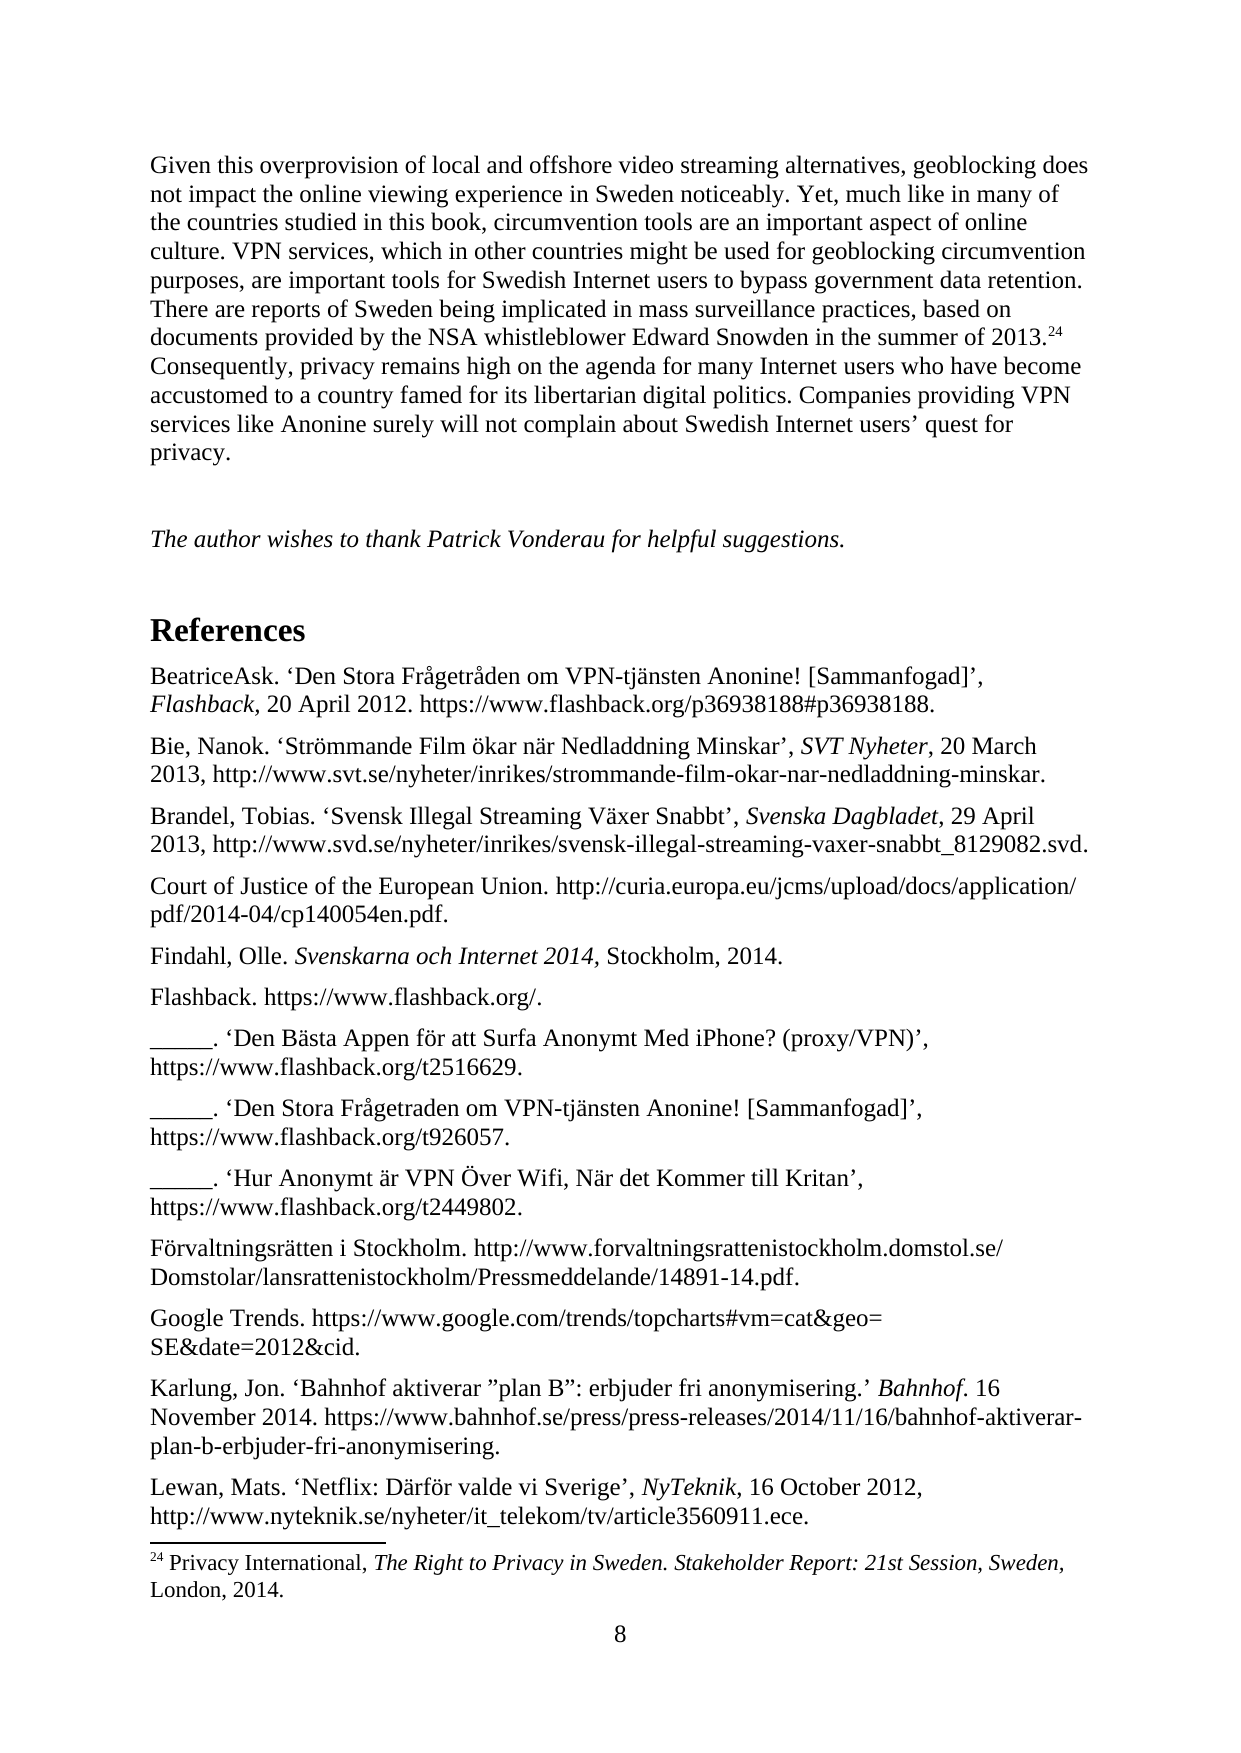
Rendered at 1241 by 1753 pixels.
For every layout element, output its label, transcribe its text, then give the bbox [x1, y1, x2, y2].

text Court of Justice of the European Union. http://curia.europa.eu/jcms/upload/docs/application/ pdf/2014-04/cp140054en.pdf. [150, 871, 1090, 928]
text Förvaltningsrätten i Stockholm. http://www.forvaltningsrattenistockholm.domstol.se/ Domstolar/lansrattenistockholm/Pressmeddelande/14891-14.pdf. [150, 1233, 1090, 1291]
text References [150, 610, 1090, 648]
text Bie, Nanok. ‘Strömmande Film ökar när Nedladdning Minskar’, SVT Nyheter, 20 March 2013, http://www.svt.se/nyheter/inrikes/strommande-film-okar-nar-nedladdning-minskar. [150, 731, 1090, 788]
text _____. ‘Hur Anonymt är VPN Över Wifi, När det Kommer till Kritan’, https://www.flashback.org/t2449802. [150, 1163, 1090, 1221]
text _____. ‘Den Stora Frågetraden om VPN-tjänsten Anonine! [Sammanfogad]’, https://www.flashback.org/t926057. [150, 1093, 1090, 1151]
text Lewan, Mats. ‘Netflix: Därför valde vi Sverige’, NyTeknik, 16 October 2012, http://www.nyteknik.se/nyheter/it_telekom/tv/article3560911.ece. [150, 1472, 1090, 1529]
text Flashback. https://www.flashback.org/. [150, 982, 1090, 1011]
text Findahl, Olle. Svenskarna och Internet 2014, Stockholm, 2014. [150, 941, 1090, 969]
text Given this overprovision of local and offshore video streaming alternatives, geoblocking does not impact the online viewing experience in Sweden noticeably. Yet, much like in many of the countries studied in this book, circumvention tools are an important aspect of online culture. VPN services, which in other countries might be used for geoblocking circumvention purposes, are important tools for Swedish Internet users to bypass government data retention. There are reports of Sweden being implicated in mass surveillance practices, based on documents provided by the NSA whistleblower Edward Snowden in the summer of 2013. Consequently, privacy remains high on the agenda for many Internet users who have become accustomed to a country famed for its libertarian digital politics. Companies providing VPN services like Anonine surely will not complain about Swedish Internet users’ quest for privacy. [150, 150, 1090, 466]
text The author wishes to thank Patrick Vonderau for helpful suggestions. [150, 524, 1090, 552]
text _____. ‘Den Bästa Appen för att Surfa Anonymt Med iPhone? (proxy/VPN)’, https://www.flashback.org/t2516629. [150, 1023, 1090, 1081]
text Karlung, Jon. ‘Bahnhof aktiverar ”plan B”: erbjuder fri anonymisering.’ Bahnhof. 16 November 2014. https://www.bahnhof.se/press/press-releases/2014/11/16/bahnhof-aktiverar-plan-b-erbjuder-fri-anonymisering. [150, 1373, 1090, 1459]
text Brandel, Tobias. ‘Svensk Illegal Streaming Växer Snabbt’, Svenska Dagbladet, 29 April 2013, http://www.svd.se/nyheter/inrikes/svensk-illegal-streaming-vaxer-snabbt_8129082.svd. [150, 801, 1090, 858]
text Google Trends. https://www.google.com/trends/topcharts#vm=cat&geo= SE&date=2012&cid. [150, 1303, 1090, 1361]
text BeatriceAsk. ‘Den Stora Frågetråden om VPN-tjänsten Anonine! [Sammanfogad]’, Flashback, 20 April 2012. https://www.flashback.org/p36938188#p36938188. [150, 661, 1090, 718]
